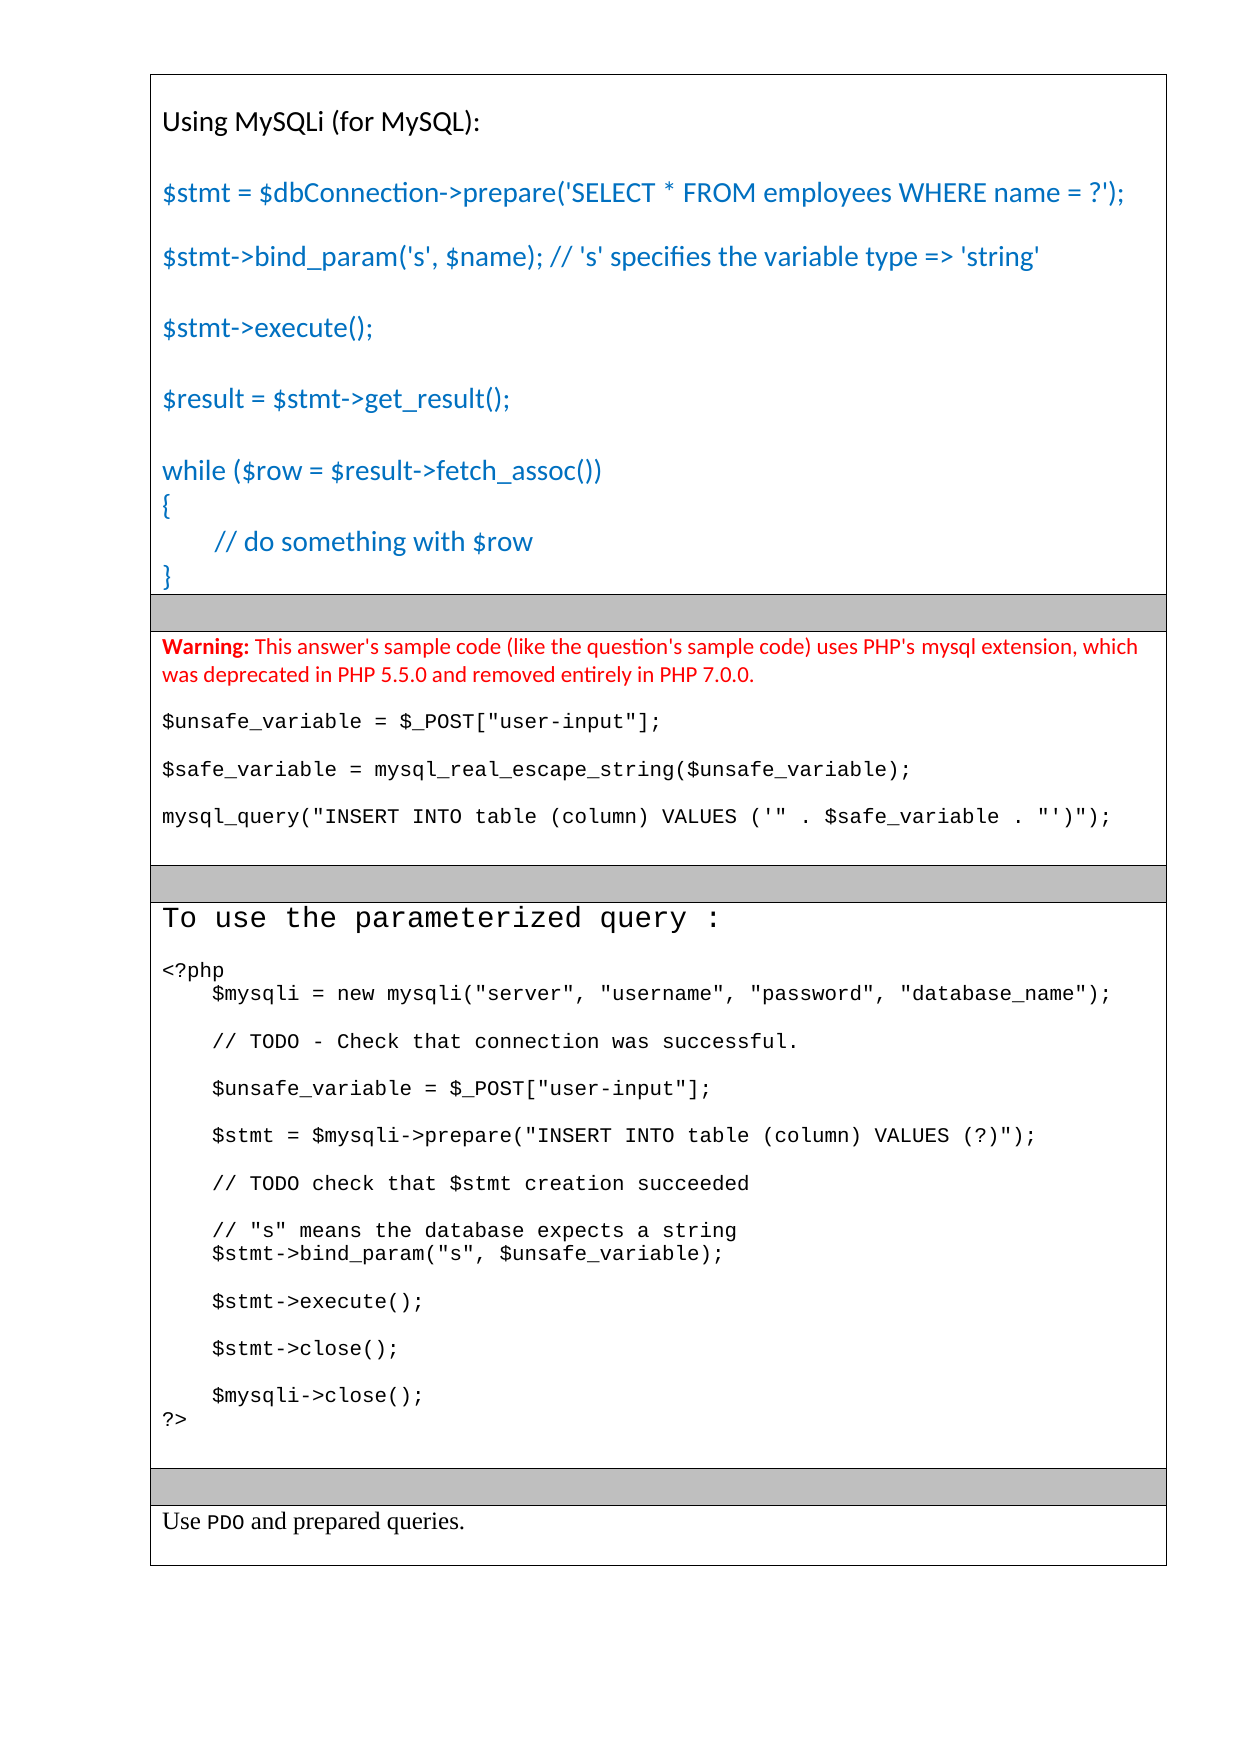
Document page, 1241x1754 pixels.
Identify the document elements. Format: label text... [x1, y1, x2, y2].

table_cell [151, 595, 1166, 631]
table_cell [151, 866, 1166, 902]
table_cell To use the parameterized query : <?php $mysqli = new mysqli("server", "username", "password", "database_name"); // TODO - Check that connection was successful. $unsafe_variable = $_POST["user-input"]; $stmt = $mysqli->prepare("INSERT INTO table (column) VALUES (?)"); // TODO check that $stmt creation succeeded // "s" means the database expects a string $stmt->bind_param("s", $unsafe_variable); $stmt->execute(); $stmt->close(); $mysqli->close(); ?> [151, 903, 1166, 1468]
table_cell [151, 1506, 1166, 1565]
table_cell Warning: This answer's sample code (like the question's sample code) uses PHP's mysql extension, which was deprecated in PHP 5.5.0 and removed entirely in PHP 7.0.0. $unsafe_variable = $_POST["user-input"]; $safe_variable = mysql_real_escape_string($unsafe_variable); mysql_query("INSERT INTO table (column) VALUES ('" . $safe_variable . "')"); [151, 632, 1166, 865]
table_cell [151, 1469, 1166, 1505]
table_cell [151, 75, 1166, 594]
